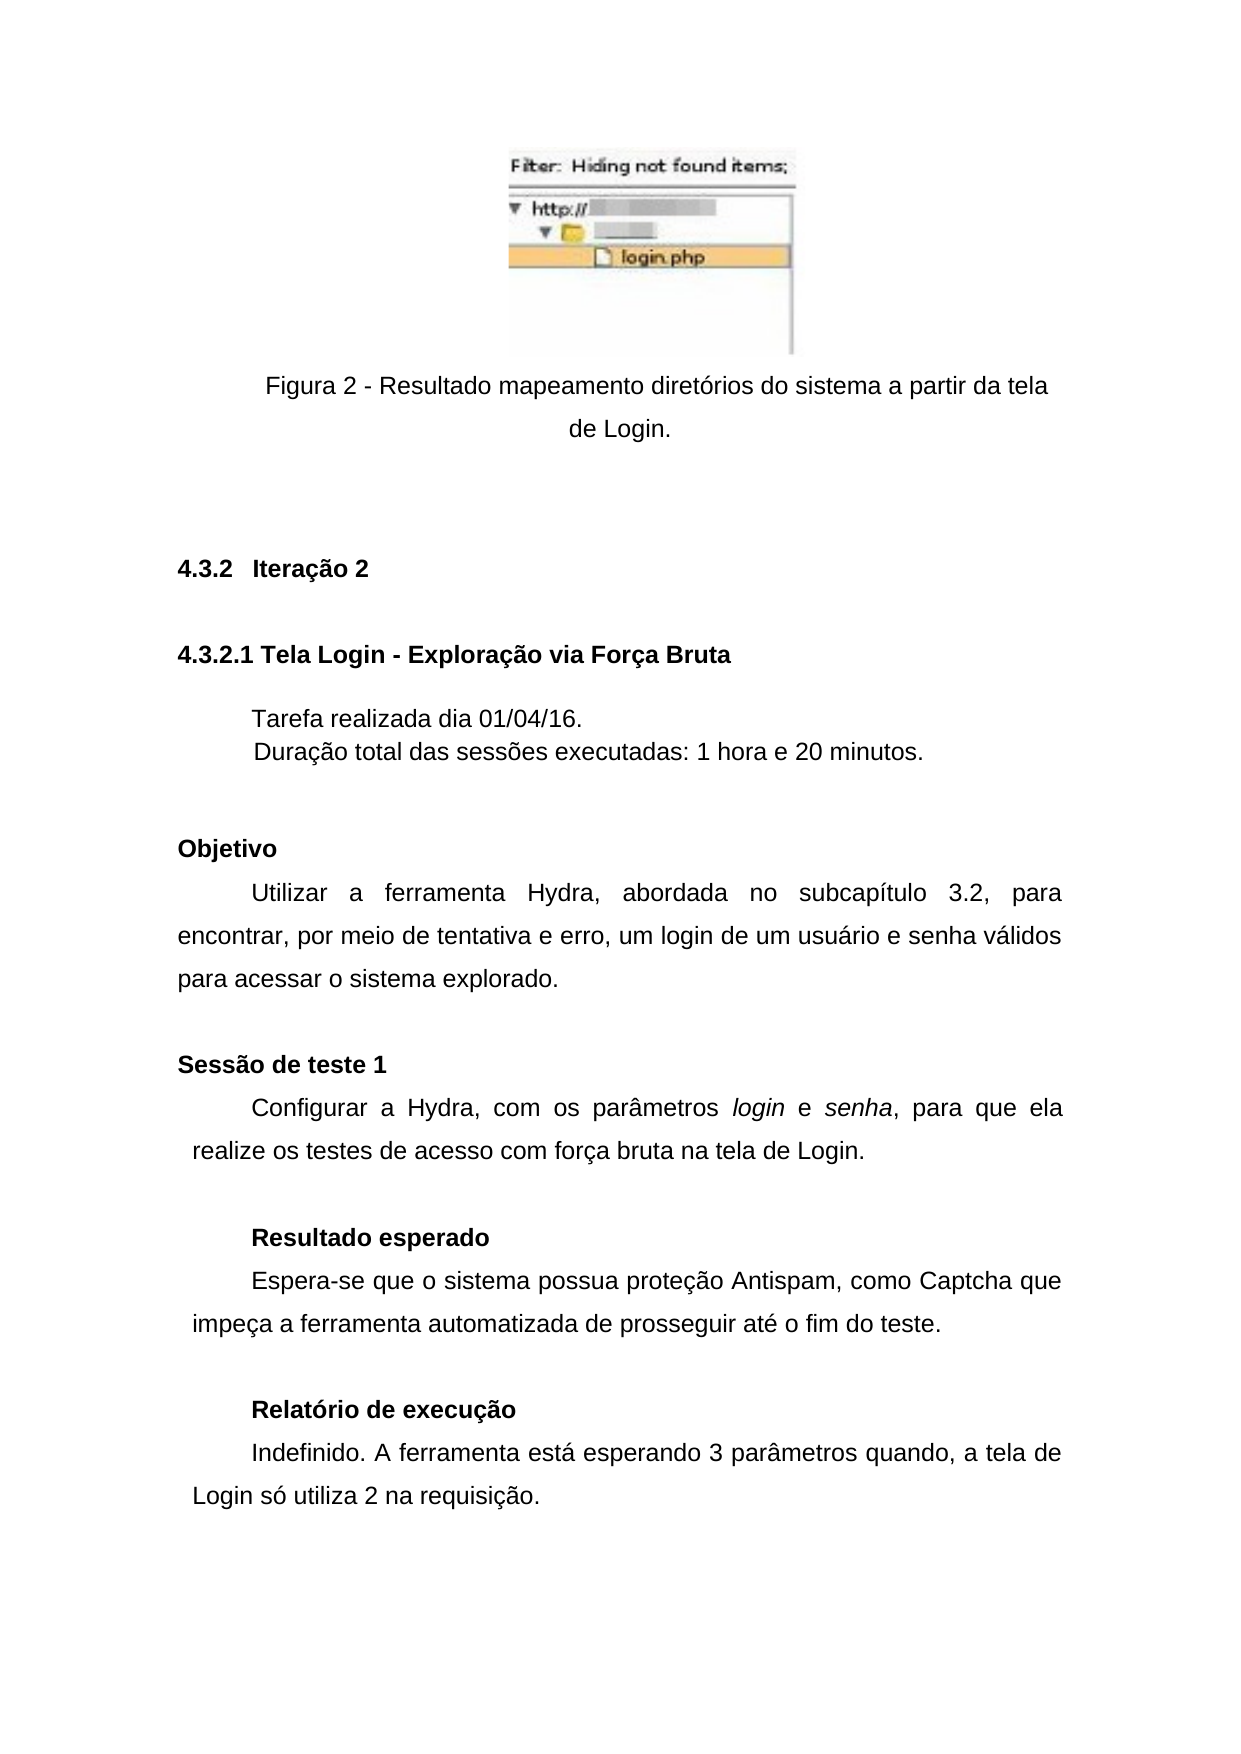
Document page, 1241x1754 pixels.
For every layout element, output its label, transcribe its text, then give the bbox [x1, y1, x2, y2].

text Duração total das sessões executadas: 1 hora e 20 minutos. [177, 737, 1063, 766]
list Iteração 2 [177, 554, 1063, 583]
text Espera-se que o sistema possua proteção Antispam, como Captcha que impeça a ferramenta automatizada de prosseguir até o fim do teste. [192, 1266, 1063, 1337]
text Relatório de execução [192, 1395, 1063, 1424]
text Indefinido. A ferramenta está esperando 3 parâmetros quando, a tela de Login só utiliza 2 na requisição. [192, 1438, 1063, 1510]
text Configurar a Hydra, com os parâmetros login e senha, para que ela realize os testes de acesso com força bruta na tela de Login. [192, 1093, 1063, 1165]
text Objetivo [177, 834, 1063, 863]
text Figura 2 - Resultado mapeamento diretórios do sistema a partir da tela de Login. [177, 371, 1063, 443]
text Tarefa realizada dia 01/04/16. [251, 704, 1063, 733]
text 4.3.2.1 Tela Login - Exploração via Força Bruta [177, 640, 1063, 669]
text Resultado esperado [192, 1222, 1063, 1251]
text Utilizar a ferramenta Hydra, abordada no subcapítulo 3.2, para encontrar, por meio de tentativa e erro, um login de um usuário e senha válidos para acessar o sistema explorado. [177, 877, 1063, 992]
text Sessão de teste 1 [177, 1050, 1063, 1079]
picture [508, 147, 806, 357]
